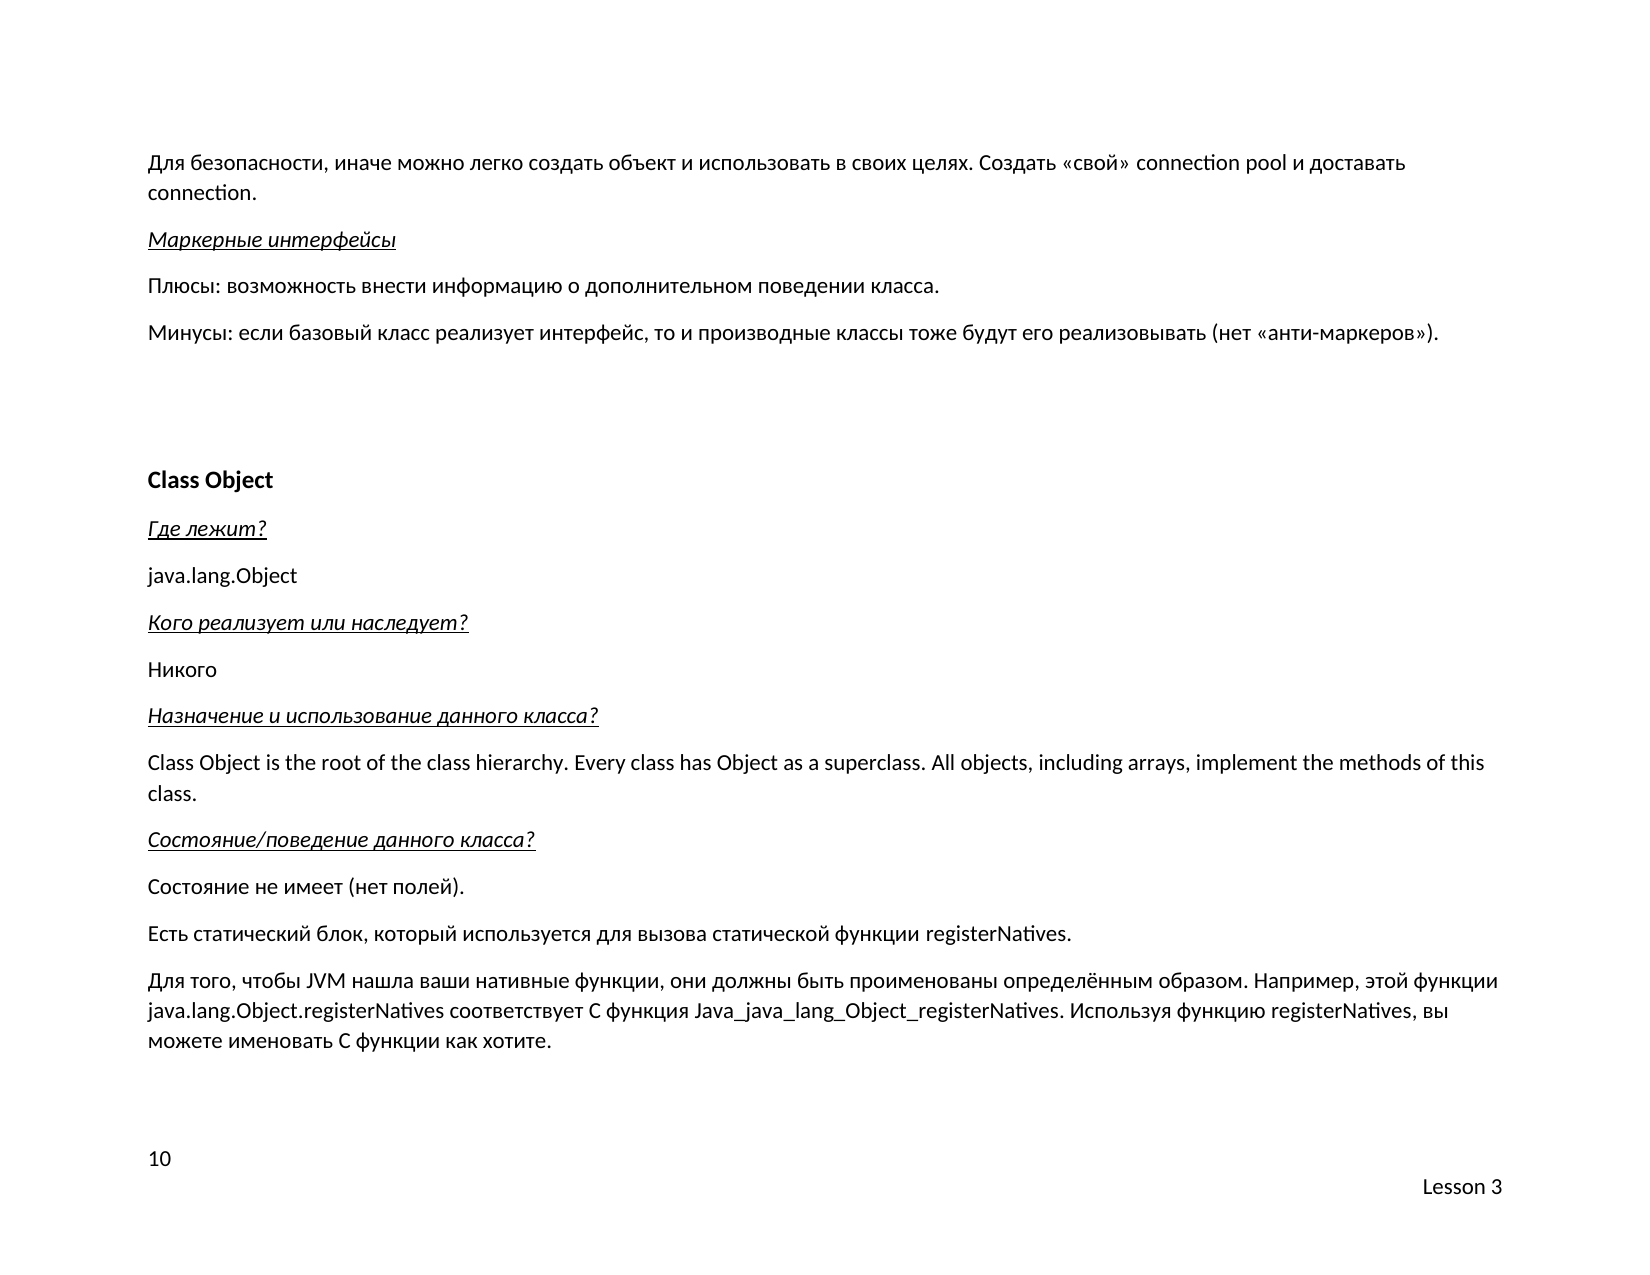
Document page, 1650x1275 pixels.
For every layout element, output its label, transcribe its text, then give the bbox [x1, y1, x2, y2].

text Class Object is the root of the class hierarchy. Every class has Object as a superclass. All objects, including arrays, implement the methods of this class. [148, 748, 1502, 807]
text Минусы: если базовый класс реализует интерфейс, то и производные классы тоже будут его реализовывать (нет «анти-маркеров»). [148, 318, 1502, 346]
text Состояние/поведение данного класса? [148, 826, 1502, 853]
text Где лежит? [148, 514, 1502, 542]
text java.lang.Object [148, 561, 1502, 589]
text Class Object [148, 464, 1502, 495]
text Никого [148, 655, 1502, 683]
text Состояние не имеет (нет полей). [148, 872, 1502, 900]
text Назначение и использование данного класса? [148, 702, 1502, 729]
text Кого реализует или наследует? [148, 608, 1502, 636]
text Для безопасности, иначе можно легко создать объект и использовать в своих целях. Создать «свой» connection pool и доставать connection. [148, 148, 1502, 206]
text Маркерные интерфейсы [148, 225, 1502, 253]
text Есть статический блок, который используется для вызова статической функции registerNatives. [148, 919, 1502, 947]
text Плюсы: возможность внести информацию о дополнительном поведении класса. [148, 272, 1502, 299]
text Для того, чтобы JVM нашла ваши нативные функции, они должны быть проименованы определённым образом. Например, этой функции java.lang.Object.registerNatives соответствует C функция Java_java_lang_Object_registerNatives. Используя функцию registerNatives, вы можете именовать C функции как хотите. [148, 966, 1502, 1054]
